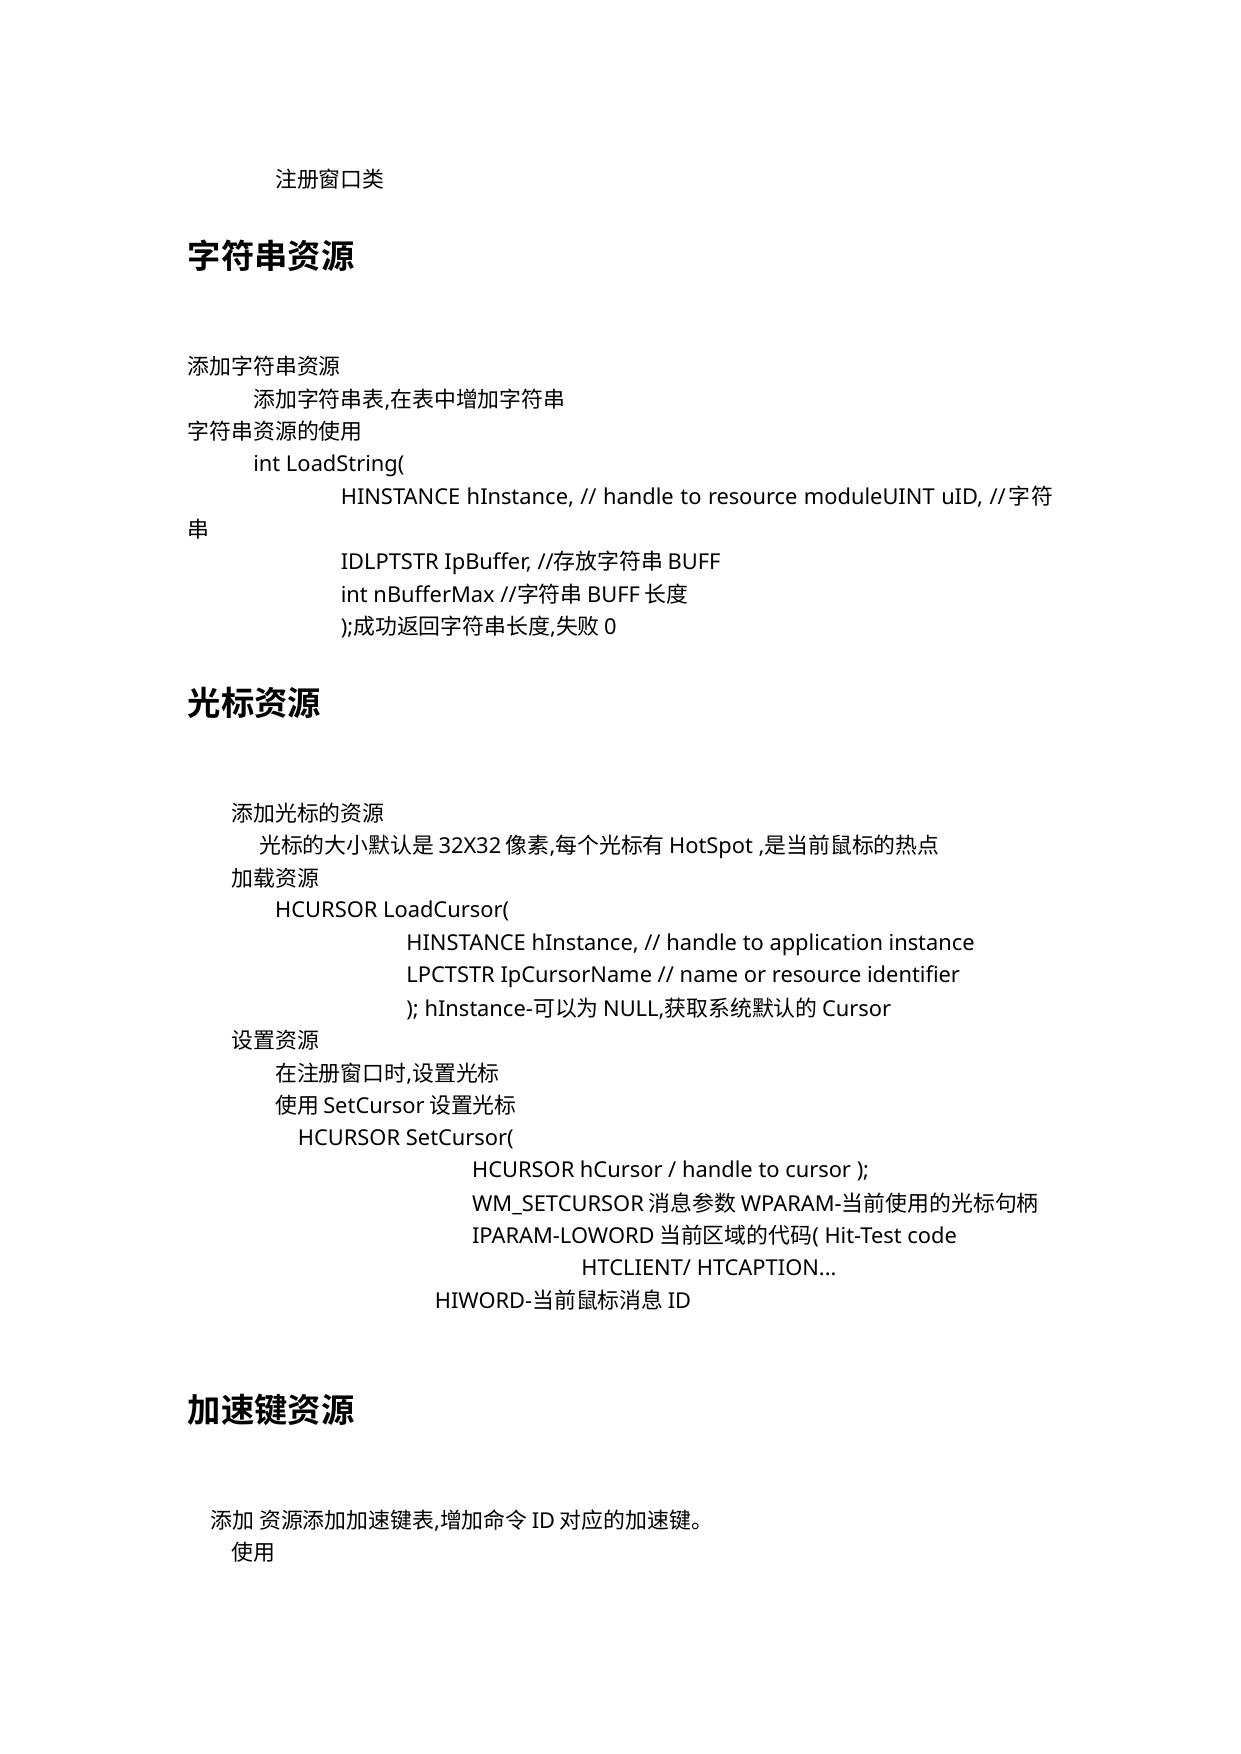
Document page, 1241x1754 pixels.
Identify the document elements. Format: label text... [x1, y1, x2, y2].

text 添加字符串表,在表中增加字符串 [187, 381, 1053, 414]
text HIWORD-当前鼠标消息ID [187, 1283, 1053, 1316]
text 注册窗口类 [187, 162, 1053, 194]
text ); hInstance-可以为NULL,获取系统默认的Cursor [187, 991, 1053, 1023]
text HCURSOR SetCursor( [187, 1121, 1053, 1153]
text 光标的大小默认是32X32像素,每个光标有HotSpot ,是当前鼠标的热点 [187, 828, 1053, 861]
text 添加光标的资源 [187, 796, 1053, 828]
subtitle 字符串资源 [187, 222, 1053, 287]
text 字符串资源的使用 [187, 414, 1053, 446]
text HINSTANCE hInstance, // handle to application instance [187, 926, 1053, 958]
text 在注册窗口时,设置光标 [187, 1056, 1053, 1088]
text 设置资源 [187, 1023, 1053, 1056]
text HCURSOR hCursor / handle to cursor ); [187, 1153, 1053, 1186]
subtitle 光标资源 [187, 668, 1053, 733]
text IPARAM-LOWORD当前区域的代码( Hit-Test code [187, 1218, 1053, 1251]
text LPCTSTR IpCursorName // name or resource identifier [187, 958, 1053, 991]
text int nBufferMax //字符串BUFF长度 [187, 576, 1053, 609]
text IDLPTSTR IpBuffer, //存放字符串BUFF [187, 544, 1053, 576]
text 添加 资源添加加速键表,增加命令ID对应的加速键。 [187, 1502, 1053, 1535]
text HINSTANCE hInstance, // handle to resource moduleUINT uID, //字符串 [187, 479, 1053, 544]
text 使用 [187, 1535, 1053, 1567]
text 添加字符串资源 [187, 349, 1053, 381]
text HTCLIENT/ HTCAPTION... [187, 1251, 1053, 1283]
text 使用SetCursor设置光标 [187, 1088, 1053, 1121]
text );成功返回字符串长度,失败0 [187, 609, 1053, 641]
text WM_SETCURSOR消息参数 WPARAM-当前使用的光标句柄 [187, 1186, 1053, 1218]
text int LoadString( [187, 446, 1053, 479]
subtitle 加速键资源 [187, 1375, 1053, 1440]
text HCURSOR LoadCursor( [187, 893, 1053, 926]
text 加载资源 [187, 861, 1053, 893]
